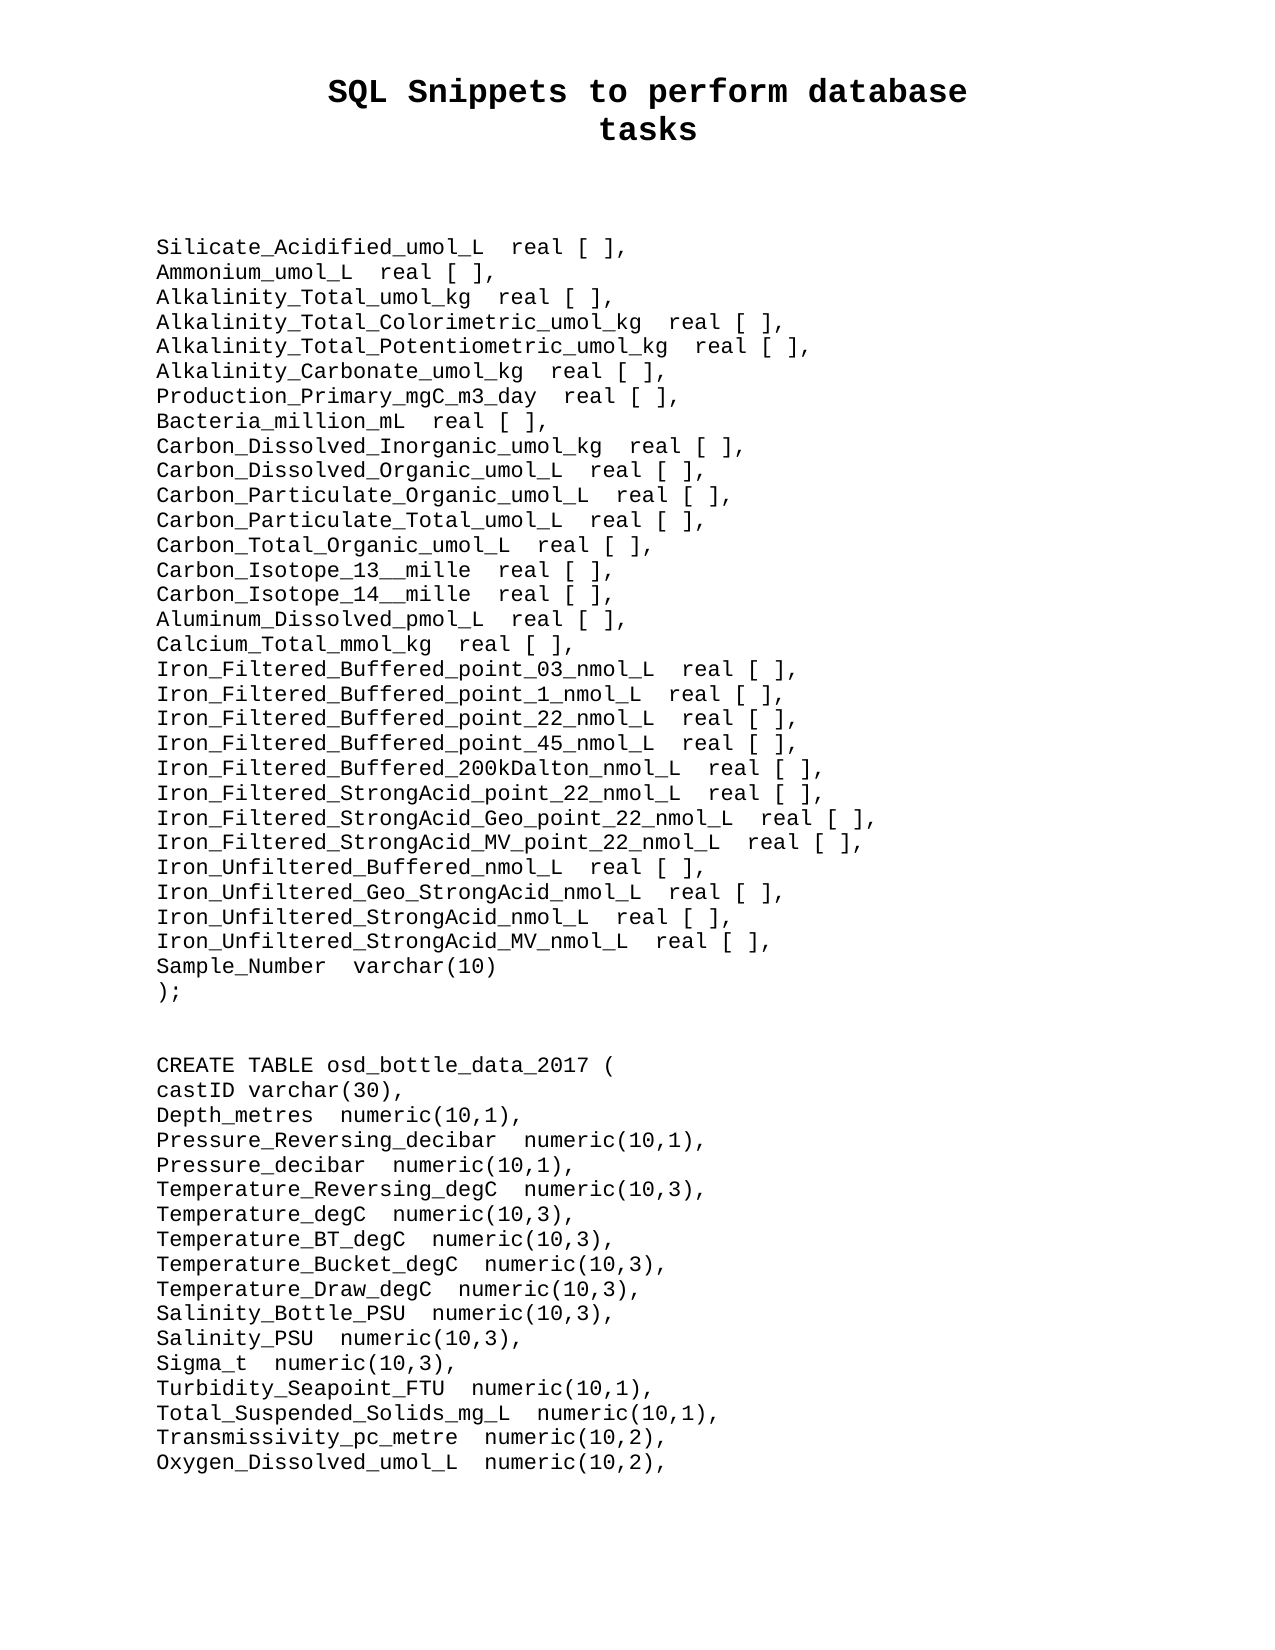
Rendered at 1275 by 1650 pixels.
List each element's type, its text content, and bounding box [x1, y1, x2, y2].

text Carbon_Dissolved_Organic_umol_L real [ ], [156, 459, 1119, 484]
text Ammonium_umol_L real [ ], [156, 261, 1119, 286]
text Bacteria_million_mL real [ ], [156, 410, 1119, 435]
text Pressure_decibar numeric(10,1), [156, 1154, 1119, 1178]
text Iron_Filtered_StrongAcid_Geo_point_22_nmol_L real [ ], [156, 807, 1119, 831]
text castID varchar(30), [156, 1079, 1119, 1104]
text Salinity_Bottle_PSU numeric(10,3), [156, 1302, 1119, 1327]
text Iron_Unfiltered_StrongAcid_MV_nmol_L real [ ], [156, 931, 1119, 955]
text CREATE TABLE osd_bottle_data_2017 ( [156, 1054, 1119, 1079]
text ); [156, 980, 1119, 1005]
text Temperature_Bucket_degC numeric(10,3), [156, 1253, 1119, 1278]
text Temperature_BT_degC numeric(10,3), [156, 1228, 1119, 1253]
text Transmissivity_pc_metre numeric(10,2), [156, 1426, 1119, 1451]
text Iron_Filtered_Buffered_point_1_nmol_L real [ ], [156, 683, 1119, 707]
text Oxygen_Dissolved_umol_L numeric(10,2), [156, 1451, 1119, 1476]
text Iron_Filtered_Buffered_point_03_nmol_L real [ ], [156, 658, 1119, 683]
text Carbon_Isotope_14__mille real [ ], [156, 583, 1119, 608]
text Temperature_Draw_degC numeric(10,3), [156, 1278, 1119, 1302]
text Turbidity_Seapoint_FTU numeric(10,1), [156, 1377, 1119, 1402]
text Carbon_Total_Organic_umol_L real [ ], [156, 534, 1119, 559]
text Aluminum_Dissolved_pmol_L real [ ], [156, 608, 1119, 633]
text Iron_Unfiltered_StrongAcid_nmol_L real [ ], [156, 906, 1119, 931]
text Total_Suspended_Solids_mg_L numeric(10,1), [156, 1402, 1119, 1426]
text Calcium_Total_mmol_kg real [ ], [156, 633, 1119, 658]
text Depth_metres numeric(10,1), [156, 1104, 1119, 1129]
text Iron_Filtered_StrongAcid_point_22_nmol_L real [ ], [156, 782, 1119, 807]
text Alkalinity_Total_Colorimetric_umol_kg real [ ], [156, 311, 1119, 336]
text Carbon_Particulate_Organic_umol_L real [ ], [156, 484, 1119, 509]
text Iron_Unfiltered_Buffered_nmol_L real [ ], [156, 856, 1119, 881]
text Carbon_Particulate_Total_umol_L real [ ], [156, 509, 1119, 534]
text Alkalinity_Total_Potentiometric_umol_kg real [ ], [156, 336, 1119, 360]
text Production_Primary_mgC_m3_day real [ ], [156, 385, 1119, 410]
text Iron_Filtered_Buffered_point_22_nmol_L real [ ], [156, 707, 1119, 732]
text Iron_Unfiltered_Geo_StrongAcid_nmol_L real [ ], [156, 881, 1119, 906]
text Temperature_Reversing_degC numeric(10,3), [156, 1178, 1119, 1203]
text Alkalinity_Carbonate_umol_kg real [ ], [156, 360, 1119, 385]
text Sigma_t numeric(10,3), [156, 1352, 1119, 1377]
text Alkalinity_Total_umol_kg real [ ], [156, 286, 1119, 311]
text Salinity_PSU numeric(10,3), [156, 1327, 1119, 1352]
text Carbon_Dissolved_Inorganic_umol_kg real [ ], [156, 435, 1119, 459]
text Iron_Filtered_Buffered_200kDalton_nmol_L real [ ], [156, 757, 1119, 782]
text Iron_Filtered_StrongAcid_MV_point_22_nmol_L real [ ], [156, 831, 1119, 856]
text Temperature_degC numeric(10,3), [156, 1203, 1119, 1228]
text Iron_Filtered_Buffered_point_45_nmol_L real [ ], [156, 732, 1119, 757]
text Sample_Number varchar(10) [156, 955, 1119, 980]
text Carbon_Isotope_13__mille real [ ], [156, 559, 1119, 583]
text Pressure_Reversing_decibar numeric(10,1), [156, 1129, 1119, 1154]
text Silicate_Acidified_umol_L real [ ], [156, 236, 1119, 261]
